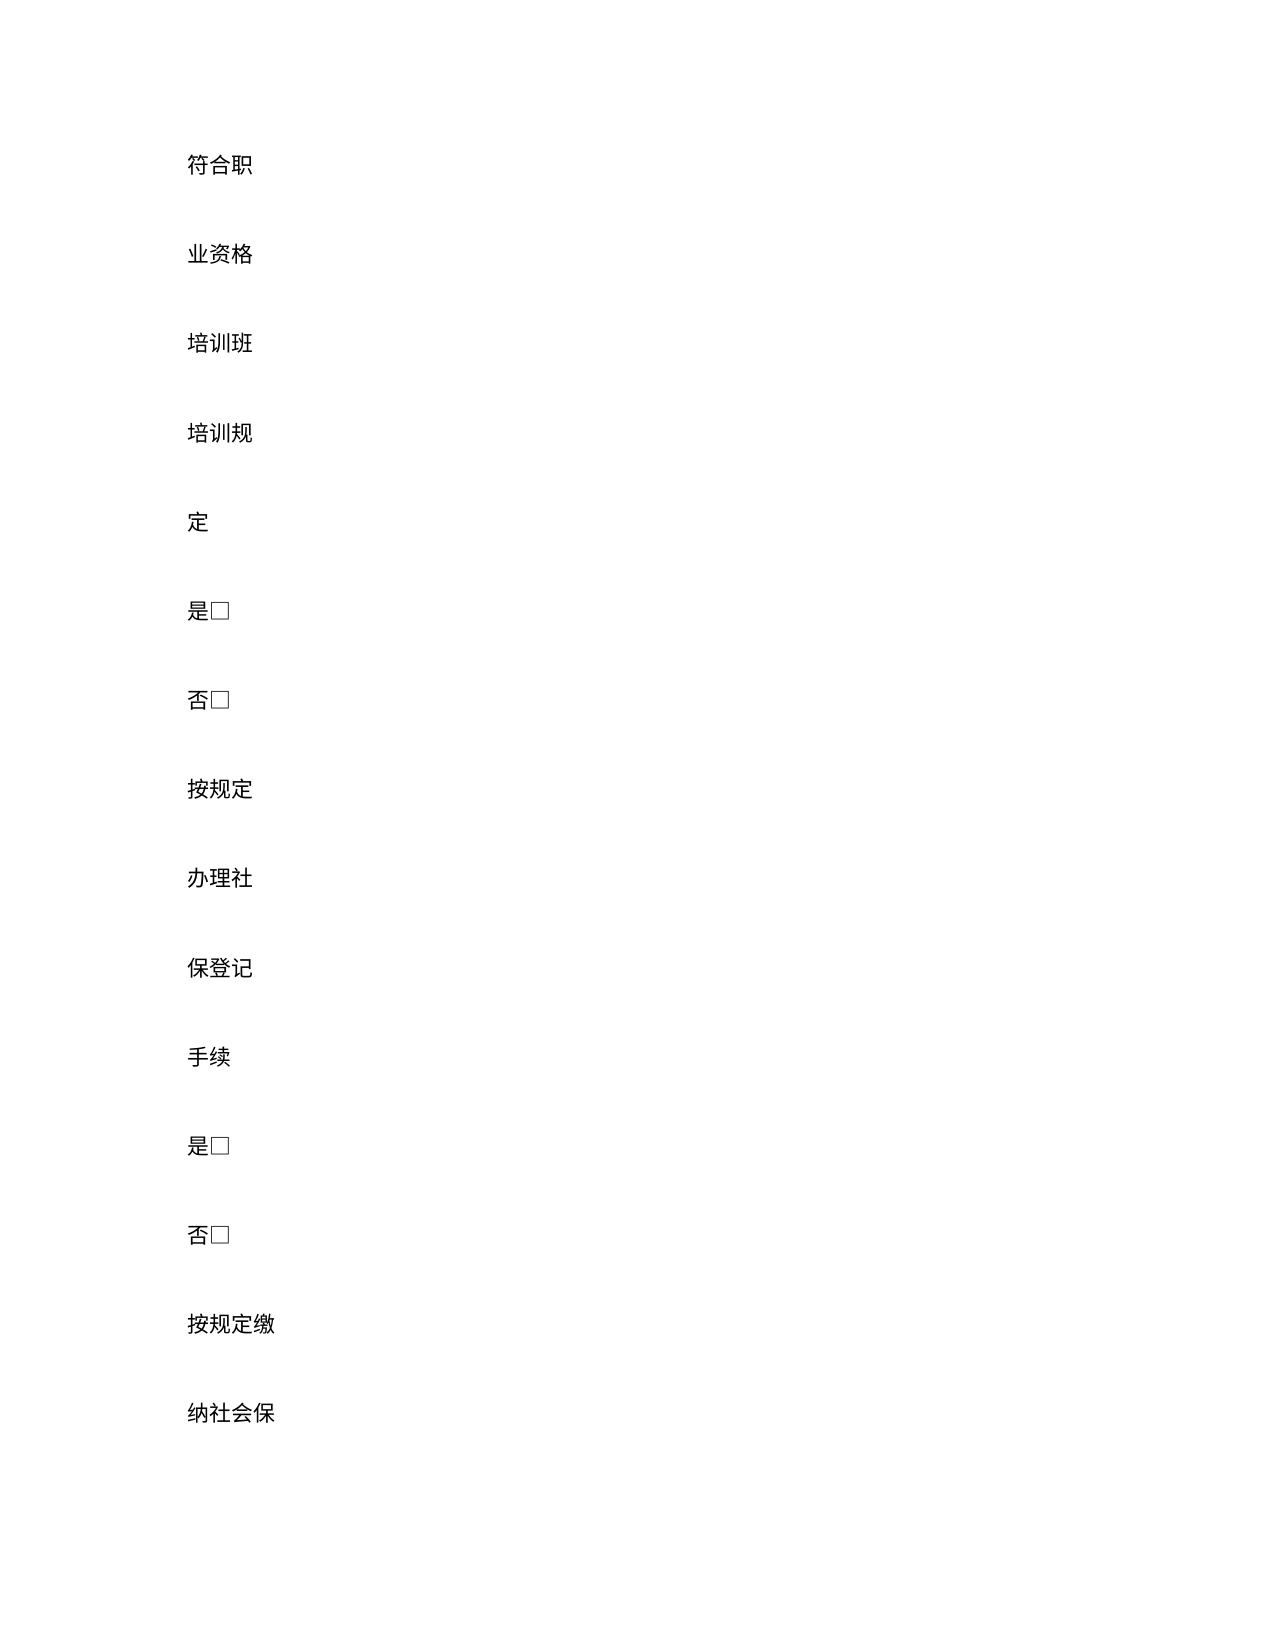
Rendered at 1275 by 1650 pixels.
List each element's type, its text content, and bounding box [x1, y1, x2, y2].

text 是□ [187, 596, 1087, 660]
text 否□ [187, 1220, 1087, 1284]
text 办理社 [187, 863, 1087, 927]
text 纳社会保 [187, 1398, 1087, 1462]
text 是□ [187, 1131, 1087, 1195]
text 手续 [187, 1042, 1087, 1106]
text 培训规 [187, 417, 1087, 481]
text 符合职 [187, 150, 1087, 214]
text 按规定缴 [187, 1309, 1087, 1373]
text 业资格 [187, 239, 1087, 303]
text 培训班 [187, 328, 1087, 392]
text 保登记 [187, 952, 1087, 1016]
text 否□ [187, 685, 1087, 749]
text 定 [187, 507, 1087, 571]
text 按规定 [187, 774, 1087, 838]
